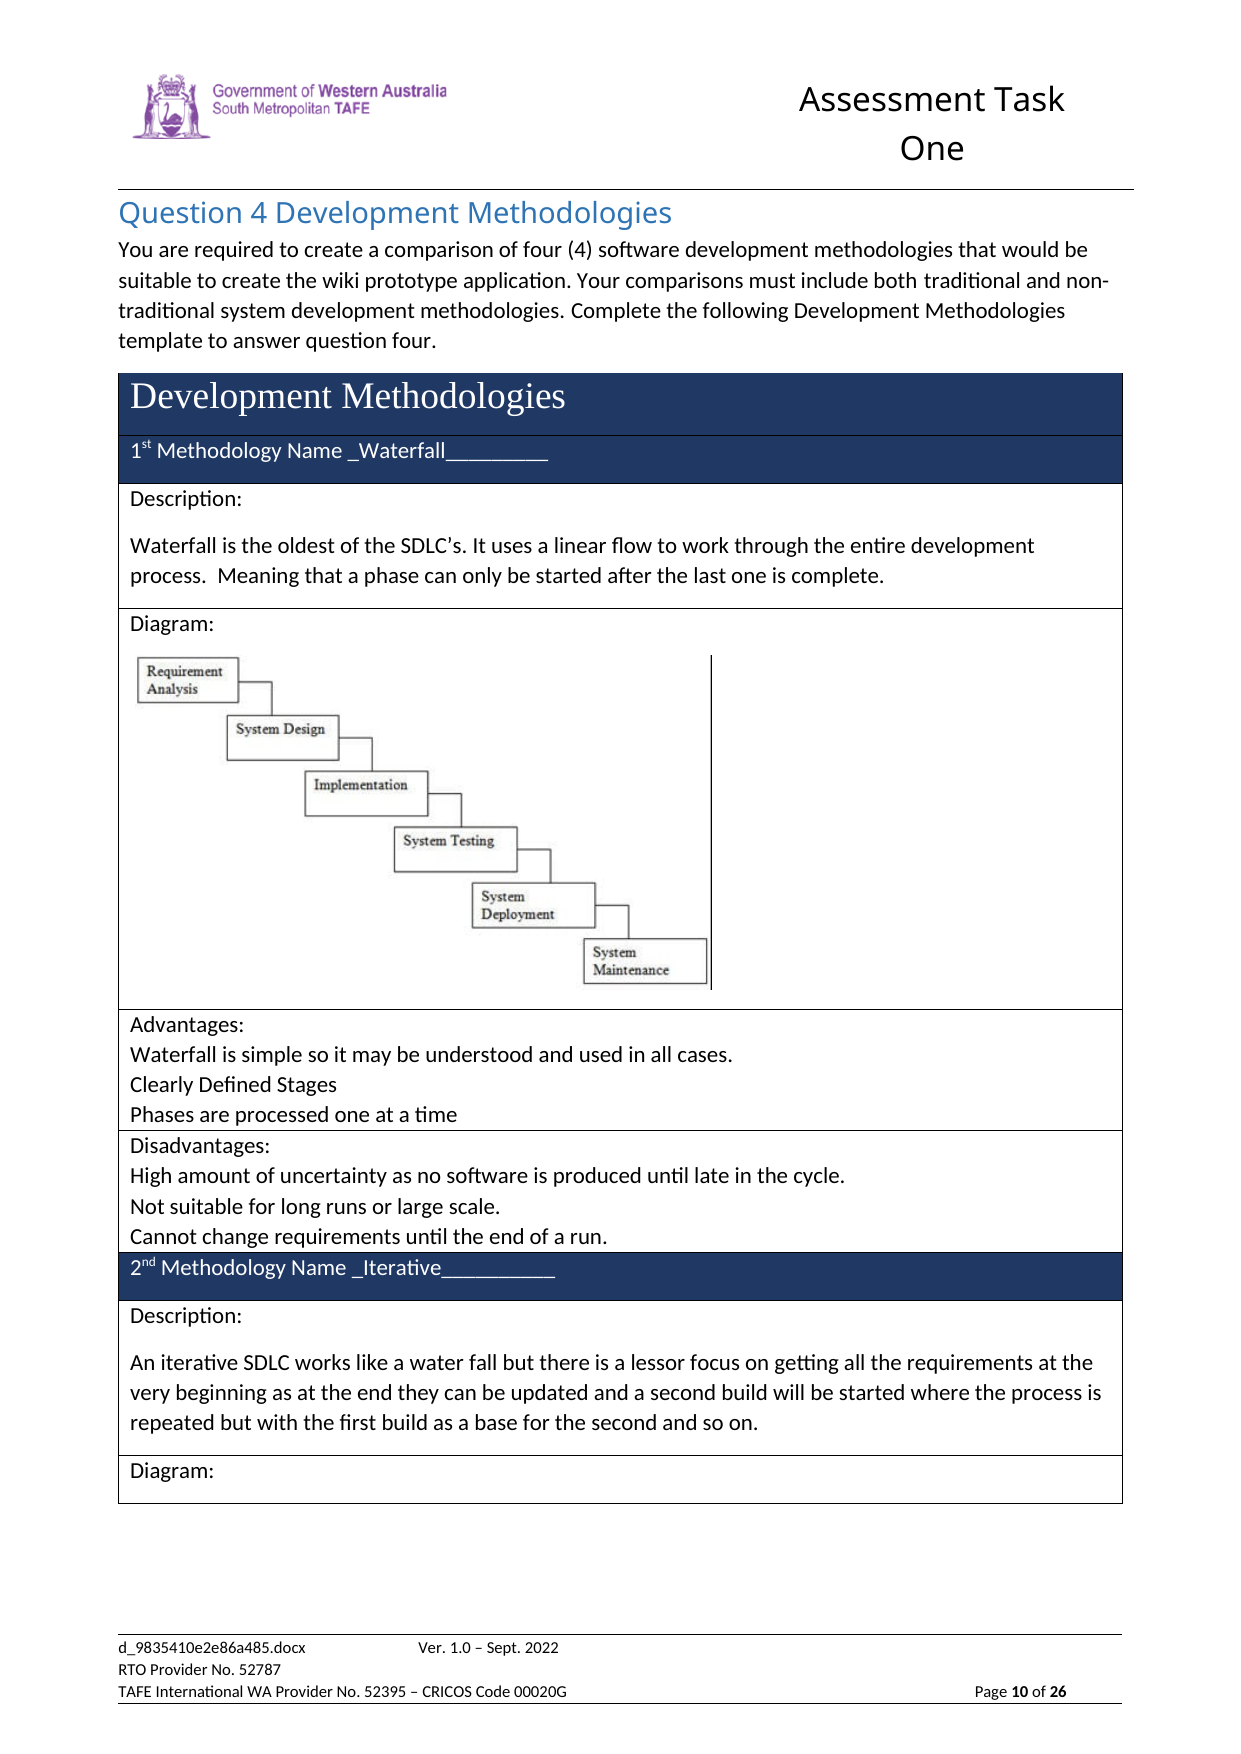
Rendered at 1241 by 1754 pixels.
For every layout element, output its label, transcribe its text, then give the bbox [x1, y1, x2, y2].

table_cell Advantages: Waterfall is simple so it may be understood and used in all cases. Clearly Defined Stages Phases are processed one at a time [119, 1010, 1122, 1130]
picture [135, 655, 712, 990]
text You are required to create a comparison of four (4) software development methodologies that would be suitable to create the wiki prototype application. Your comparisons must include both traditional and non-traditional system development methodologies. Complete the following Development Methodologies template to answer question four. [118, 236, 1122, 354]
table_header Development Methodologies [119, 373, 1122, 435]
table_cell Description: An iterative SDLC works like a water fall but there is a lessor focus on getting all the requirements at the very beginning as at the end they can be updated and a second build will be started where the process is repeated but with the first build as a base for the second and so on. [119, 1301, 1122, 1455]
table_cell 1st Methodology Name _Waterfall_________ [119, 436, 1122, 483]
subtitle Question 4 Development Methodologies [118, 190, 1122, 232]
table_cell Diagram: [119, 609, 1122, 1009]
picture [132, 74, 447, 139]
table_cell Description: Waterfall is the oldest of the SDLC’s. It uses a linear flow to work through the entire development process. Meaning that a phase can only be started after the last one is complete. [119, 484, 1122, 608]
table_cell Diagram: [119, 1456, 1122, 1503]
table_cell Disadvantages: High amount of uncertainty as no software is produced until late in the cycle. Not suitable for long runs or large scale. Cannot change requirements until the end of a run. [119, 1131, 1122, 1252]
table_cell 2nd Methodology Name _Iterative__________ [119, 1253, 1122, 1300]
